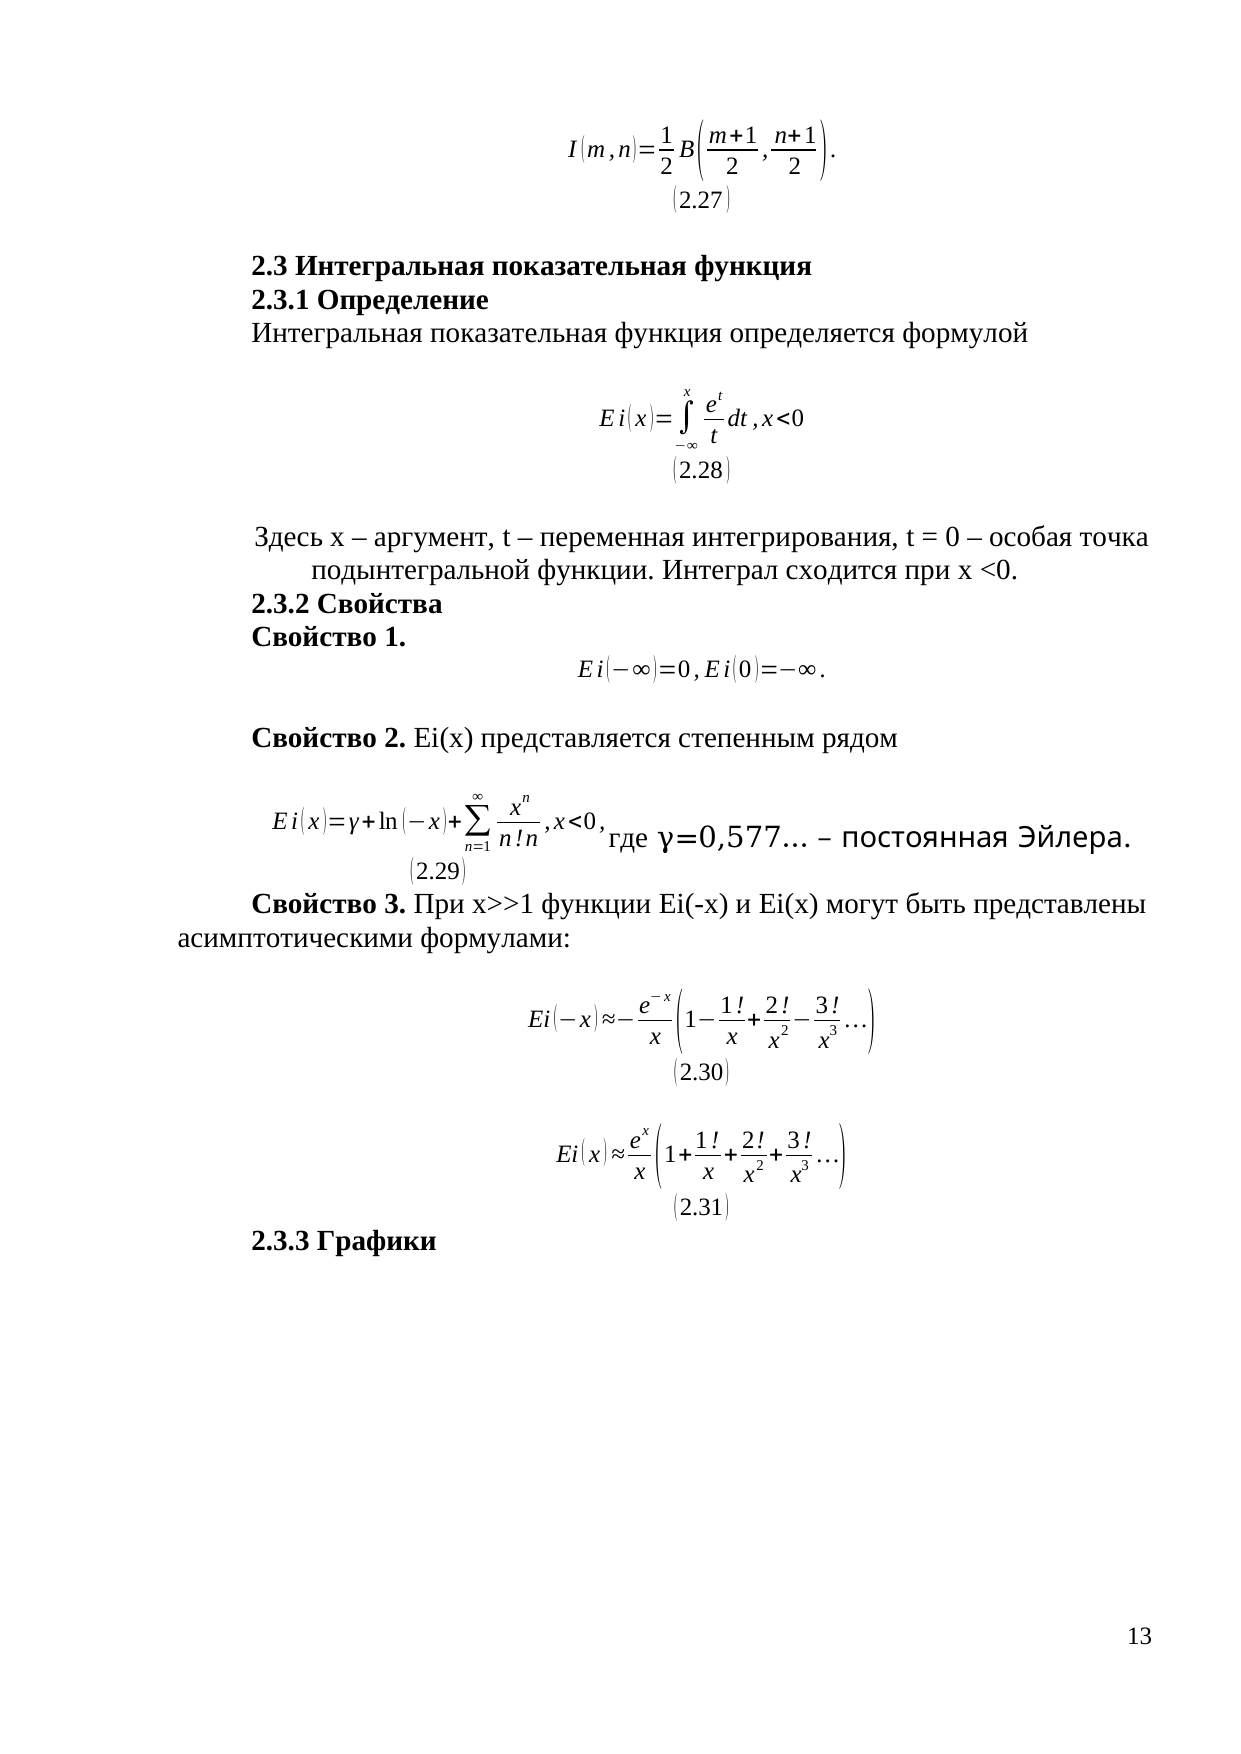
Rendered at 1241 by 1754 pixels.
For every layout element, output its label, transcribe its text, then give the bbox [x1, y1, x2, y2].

text 2.3.1 Определение [177, 282, 1152, 316]
text Здесь x – аргумент, t – переменная интегрирования, t = 0 – особая точка подынтегральной функции. Интеграл сходится при x <0. [177, 519, 1152, 586]
text где γ=0,577… – постоянная Эйлера. [177, 787, 1152, 886]
text 2.3 Интегральная показательная функция [177, 248, 1152, 282]
text Свойство 3. При x>>1 функции Ei(-x) и Ei(x) могут быть представлены асимптотическими формулами: [177, 886, 1152, 953]
text 2.3.2 Свойства [177, 586, 1152, 619]
text Свойство 1. [177, 619, 1152, 653]
text 2.3.3 Графики [177, 1223, 1152, 1256]
text Интегральная показательная функция определяется формулой [177, 316, 1152, 349]
text Свойство 2. Ei(x) представляется степенным рядом [177, 720, 1152, 754]
